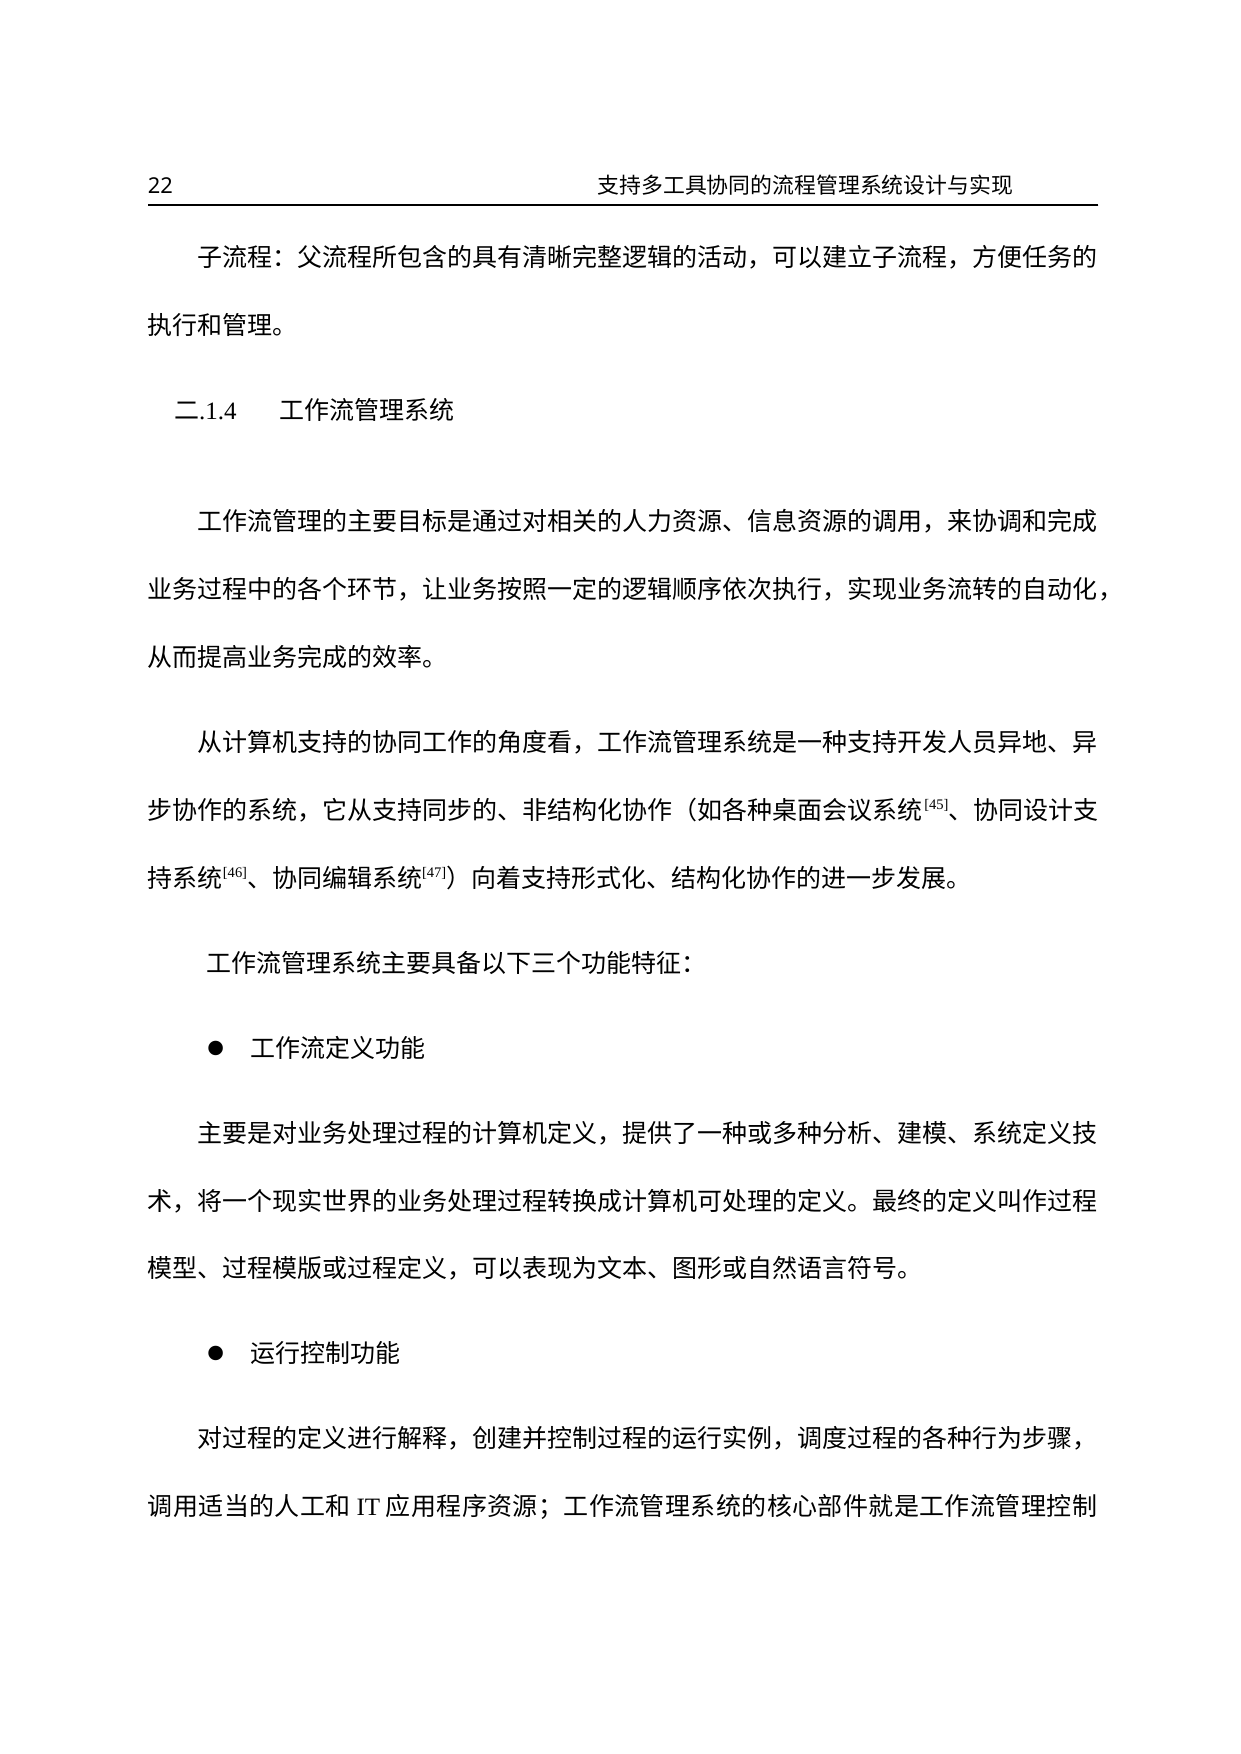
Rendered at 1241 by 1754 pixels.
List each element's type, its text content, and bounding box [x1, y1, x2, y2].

text 工作流管理系统主要具备以下三个功能特征： [162, 927, 1098, 995]
subtitle 工作流管理系统 [236, 374, 1098, 442]
text 主要是对业务处理过程的计算机定义，提供了一种或多种分析、建模、系统定义技术，将一个现实世界的业务处理过程转换成计算机可处理的定义。最终的定义叫作过程模型、过程模版或过程定义，可以表现为文本、图形或自然语言符号。 [148, 1097, 1098, 1301]
text 子流程：父流程所包含的具有清晰完整逻辑的活动，可以建立子流程，方便任务的执行和管理。 [148, 222, 1098, 358]
list 工作流定义功能 [206, 1012, 1098, 1080]
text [148, 1403, 1098, 1539]
text 从计算机支持的协同工作的角度看，工作流管理系统是一种支持开发人员异地、异步协作的系统，它从支持同步的、非结构化协作（如各种桌面会议系统[45]、协同设计支持系统[46]、协同编辑系统[47]）向着支持形式化、结构化协作的进一步发展。 [148, 707, 1098, 910]
list 运行控制功能 [206, 1318, 1098, 1386]
text 工作流管理的主要目标是通过对相关的人力资源、信息资源的调用，来协调和完成业务过程中的各个环节，让业务按照一定的逻辑顺序依次执行，实现业务流转的自动化，从而提高业务完成的效率。 [148, 486, 1098, 690]
